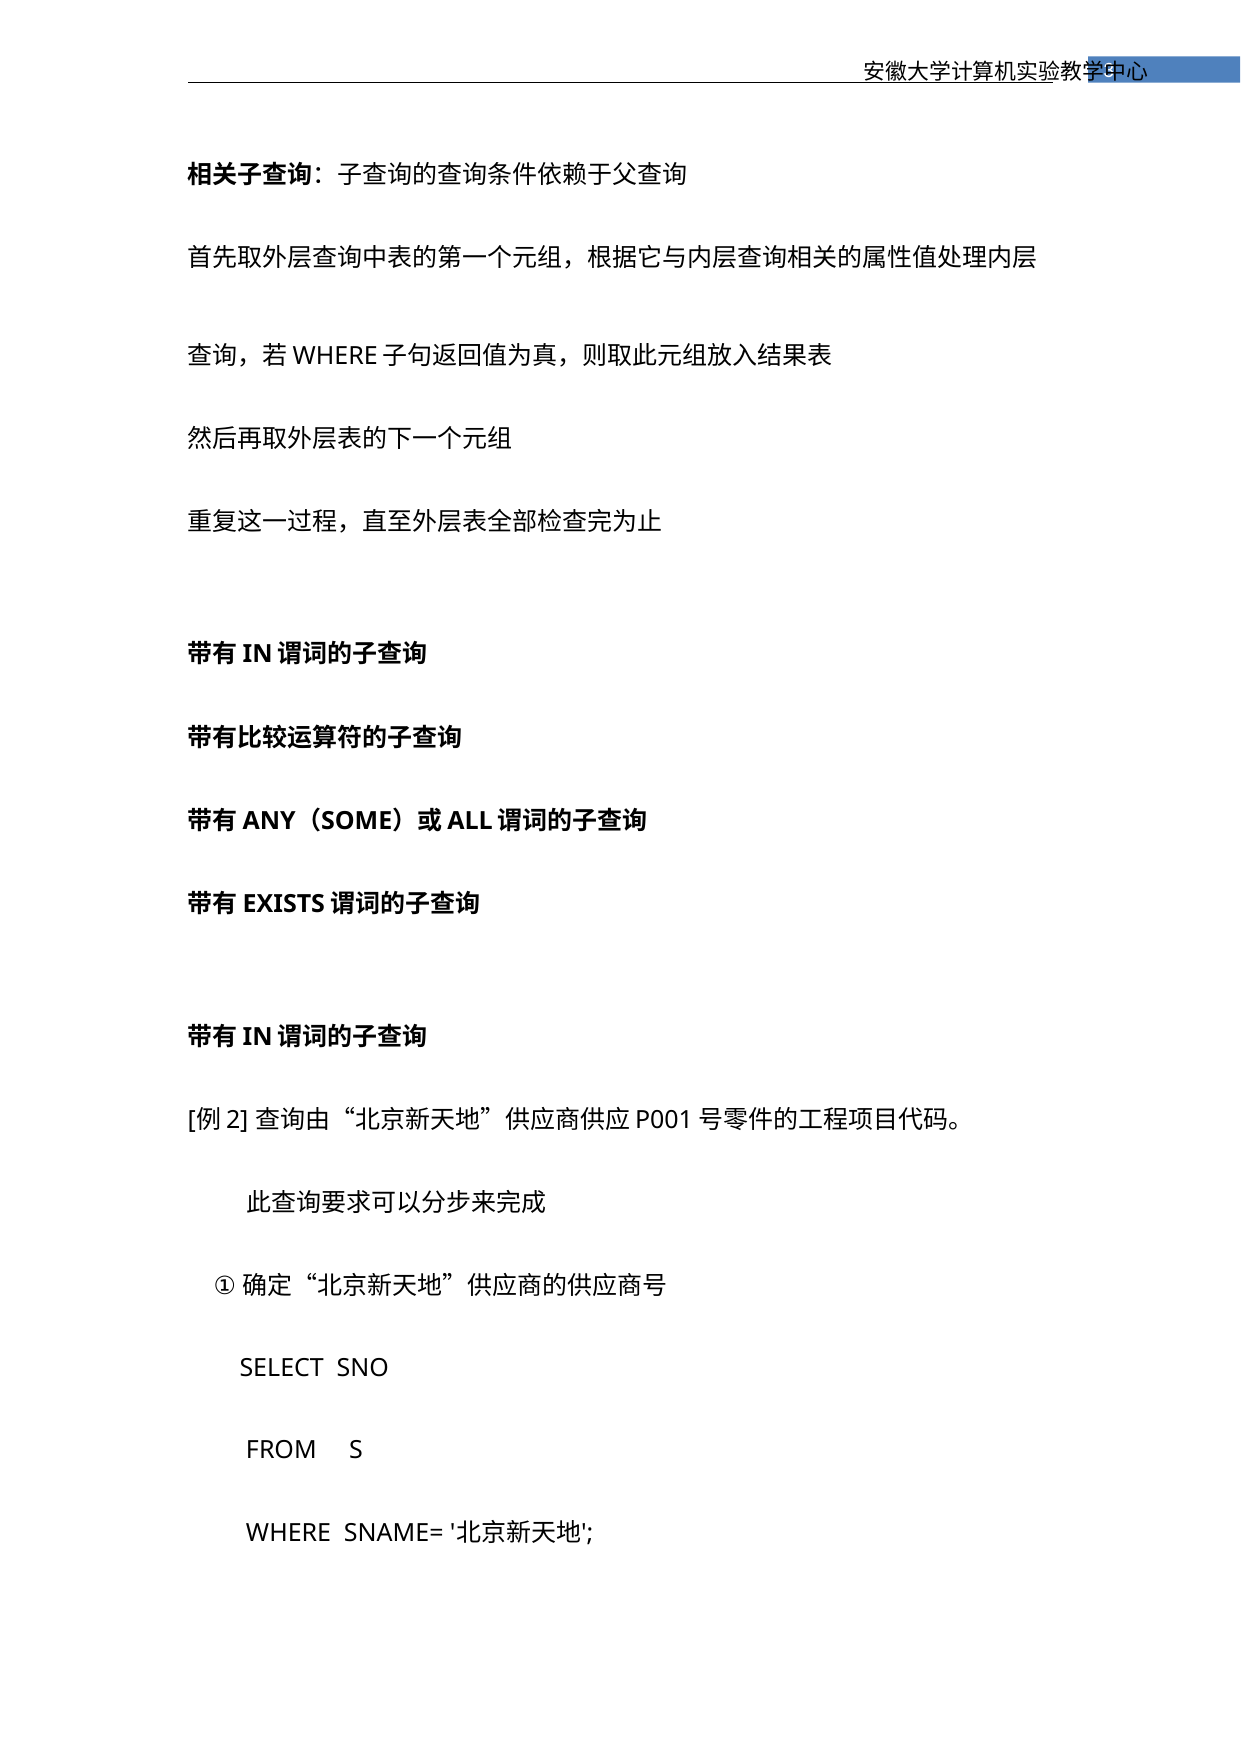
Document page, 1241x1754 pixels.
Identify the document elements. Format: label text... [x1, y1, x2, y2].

text 首先取外层查询中表的第一个元组，根据它与内层查询相关的属性值处理内层查询，若WHERE子句返回值为真，则取此元组放入结果表 [187, 223, 1053, 386]
text 带有ANY（SOME）或ALL谓词的子查询 [187, 786, 1053, 851]
text 带有IN谓词的子查询 [187, 619, 1053, 684]
text 带有IN谓词的子查询 [187, 1002, 1053, 1067]
text ① 确定“北京新天地”供应商的供应商号 [187, 1251, 1053, 1316]
text WHERE SNAME= '北京新天地'; [187, 1498, 1053, 1563]
text 带有EXISTS谓词的子查询 [187, 869, 1053, 934]
text SELECT SNO [187, 1334, 1053, 1399]
text 重复这一过程，直至外层表全部检查完为止 [187, 487, 1053, 552]
text [例2] 查询由“北京新天地”供应商供应P001号零件的工程项目代码。 [187, 1085, 1053, 1150]
text 然后再取外层表的下一个元组 [187, 404, 1053, 469]
text 此查询要求可以分步来完成 [187, 1168, 1053, 1233]
text 相关子查询：子查询的查询条件依赖于父查询 [187, 140, 1053, 205]
text 带有比较运算符的子查询 [187, 703, 1053, 768]
text FROM S [187, 1416, 1053, 1481]
